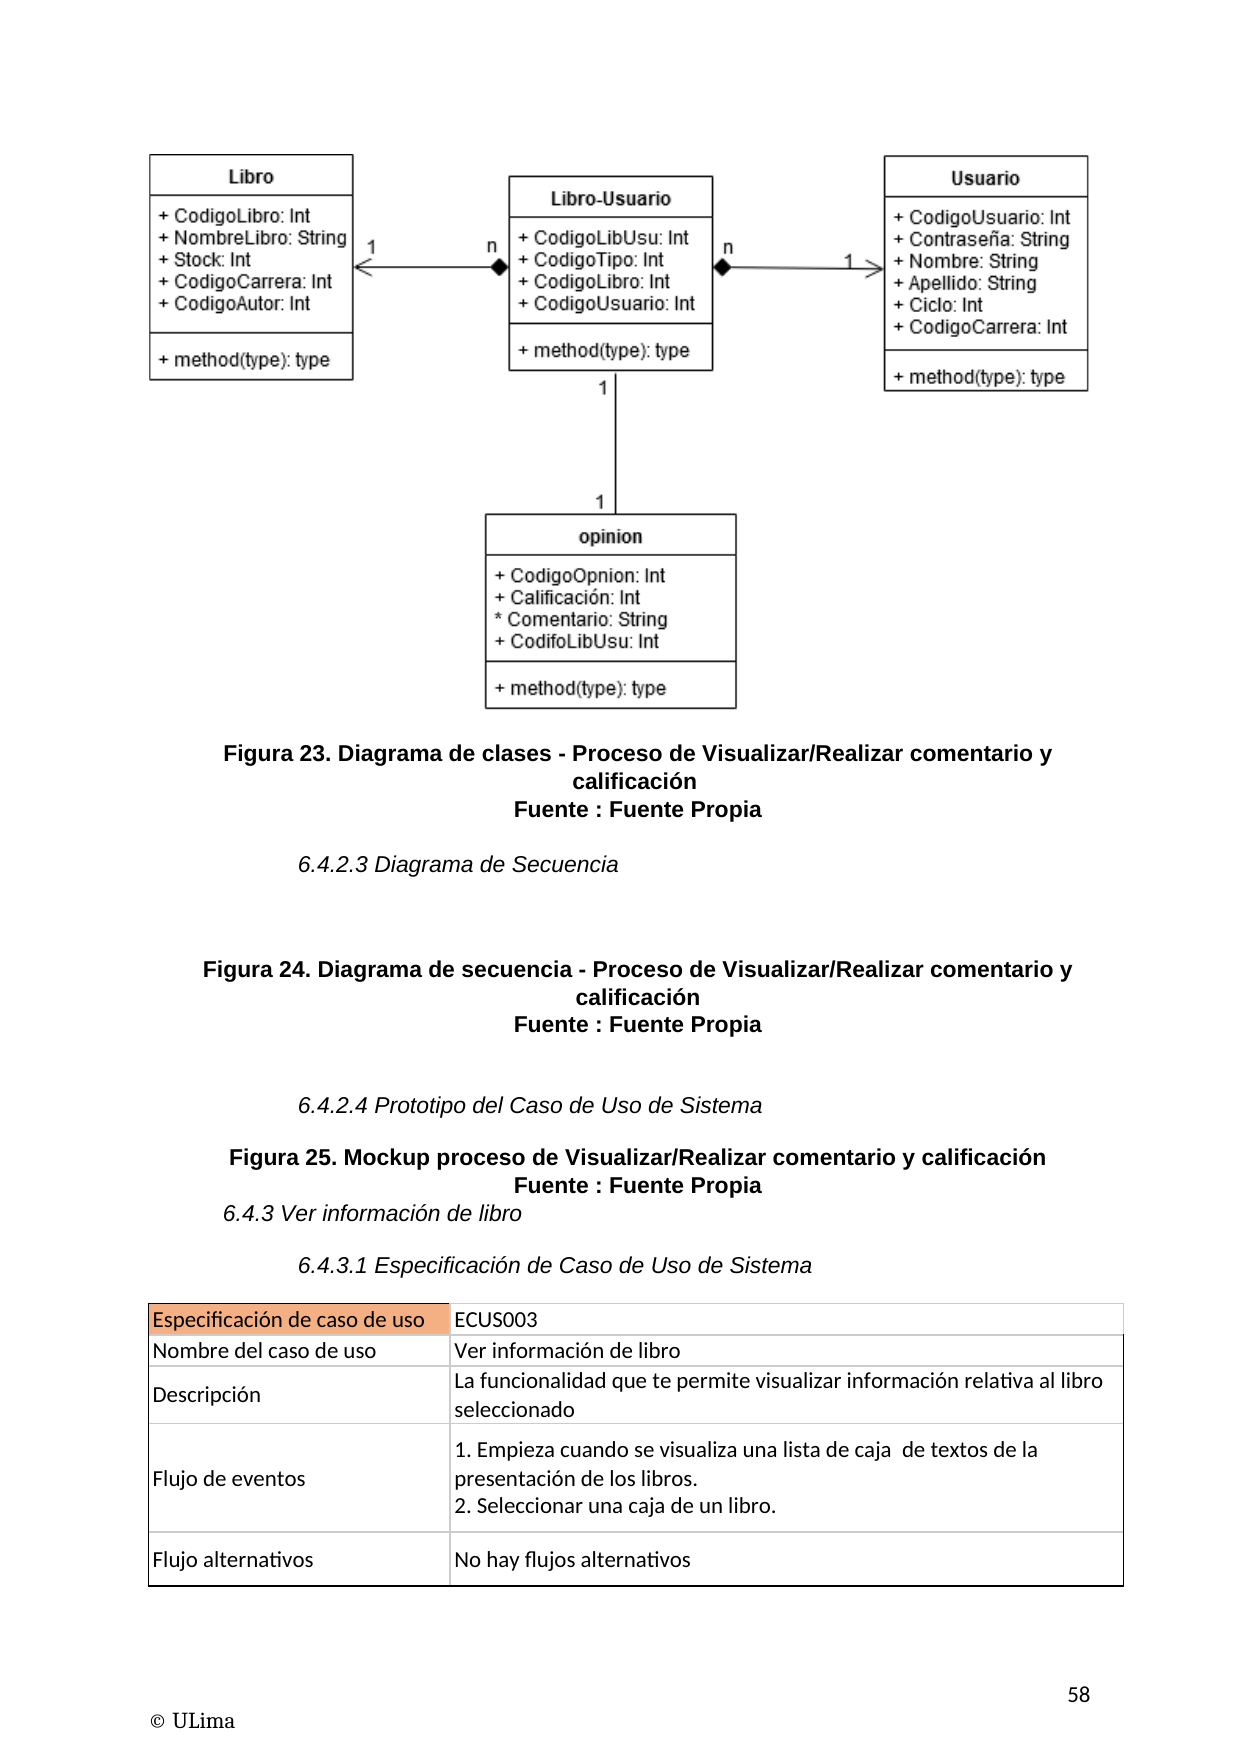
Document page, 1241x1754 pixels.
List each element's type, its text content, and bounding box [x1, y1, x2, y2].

table_header ECUS003 [451, 1304, 1123, 1334]
text 6.4.2.3 Diagrama de Secuencia [223, 851, 1090, 877]
text Figura 25. Mockup proceso de Visualizar/Realizar comentario y calificación Fuente : Fuente Propia [185, 1144, 1090, 1198]
text Figura 23. Diagrama de clases - Proceso de Visualizar/Realizar comentario y calificación Fuente : Fuente Propia [185, 740, 1090, 822]
table_cell La funcionalidad que te permite visualizar información relativa al libro seleccionado [451, 1367, 1123, 1423]
table_cell Flujo alternativos [149, 1533, 449, 1585]
text 6.4.3.1 Especificación de Caso de Uso de Sistema [223, 1252, 1090, 1279]
table_cell Ver información de libro [451, 1336, 1123, 1365]
text Figura 24. Diagrama de secuencia - Proceso de Visualizar/Realizar comentario y calificación Fuente : Fuente Propia [185, 956, 1090, 1038]
table_cell Nombre del caso de uso [149, 1336, 449, 1365]
table_header Especificación de caso de uso [149, 1304, 449, 1334]
table_cell Descripción [149, 1367, 449, 1423]
table_cell 1. Empieza cuando se visualiza una lista de caja de textos de la presentación de los libros. 2. Seleccionar una caja de un libro. [451, 1424, 1123, 1531]
picture [149, 154, 1089, 714]
text 6.4.2.4 Prototipo del Caso de Uso de Sistema [298, 1092, 1090, 1118]
text 6.4.3 Ver información de libro [223, 1199, 1090, 1226]
table_cell Flujo de eventos [149, 1424, 449, 1531]
table_cell No hay flujos alternativos [451, 1533, 1123, 1585]
